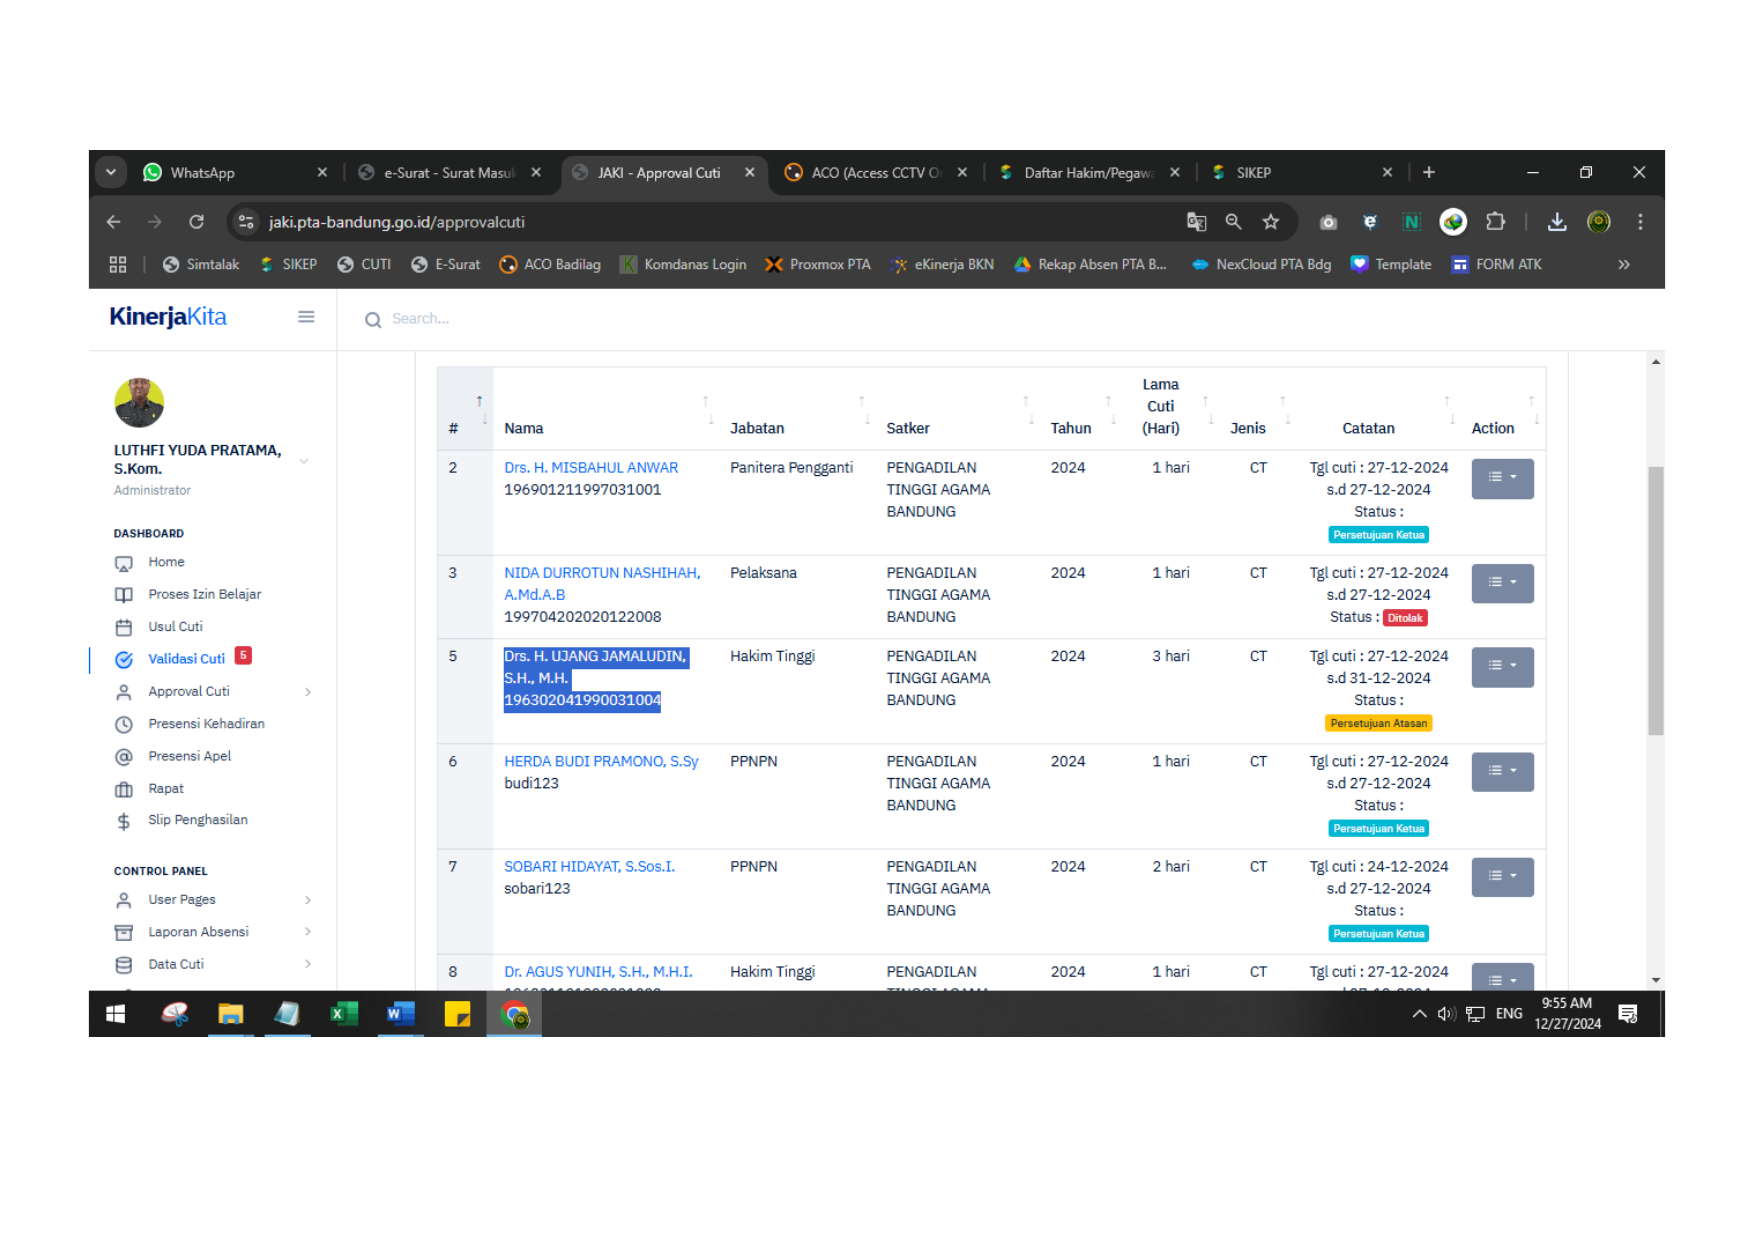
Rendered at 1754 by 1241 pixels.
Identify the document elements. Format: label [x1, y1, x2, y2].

picture [88, 150, 1666, 1037]
